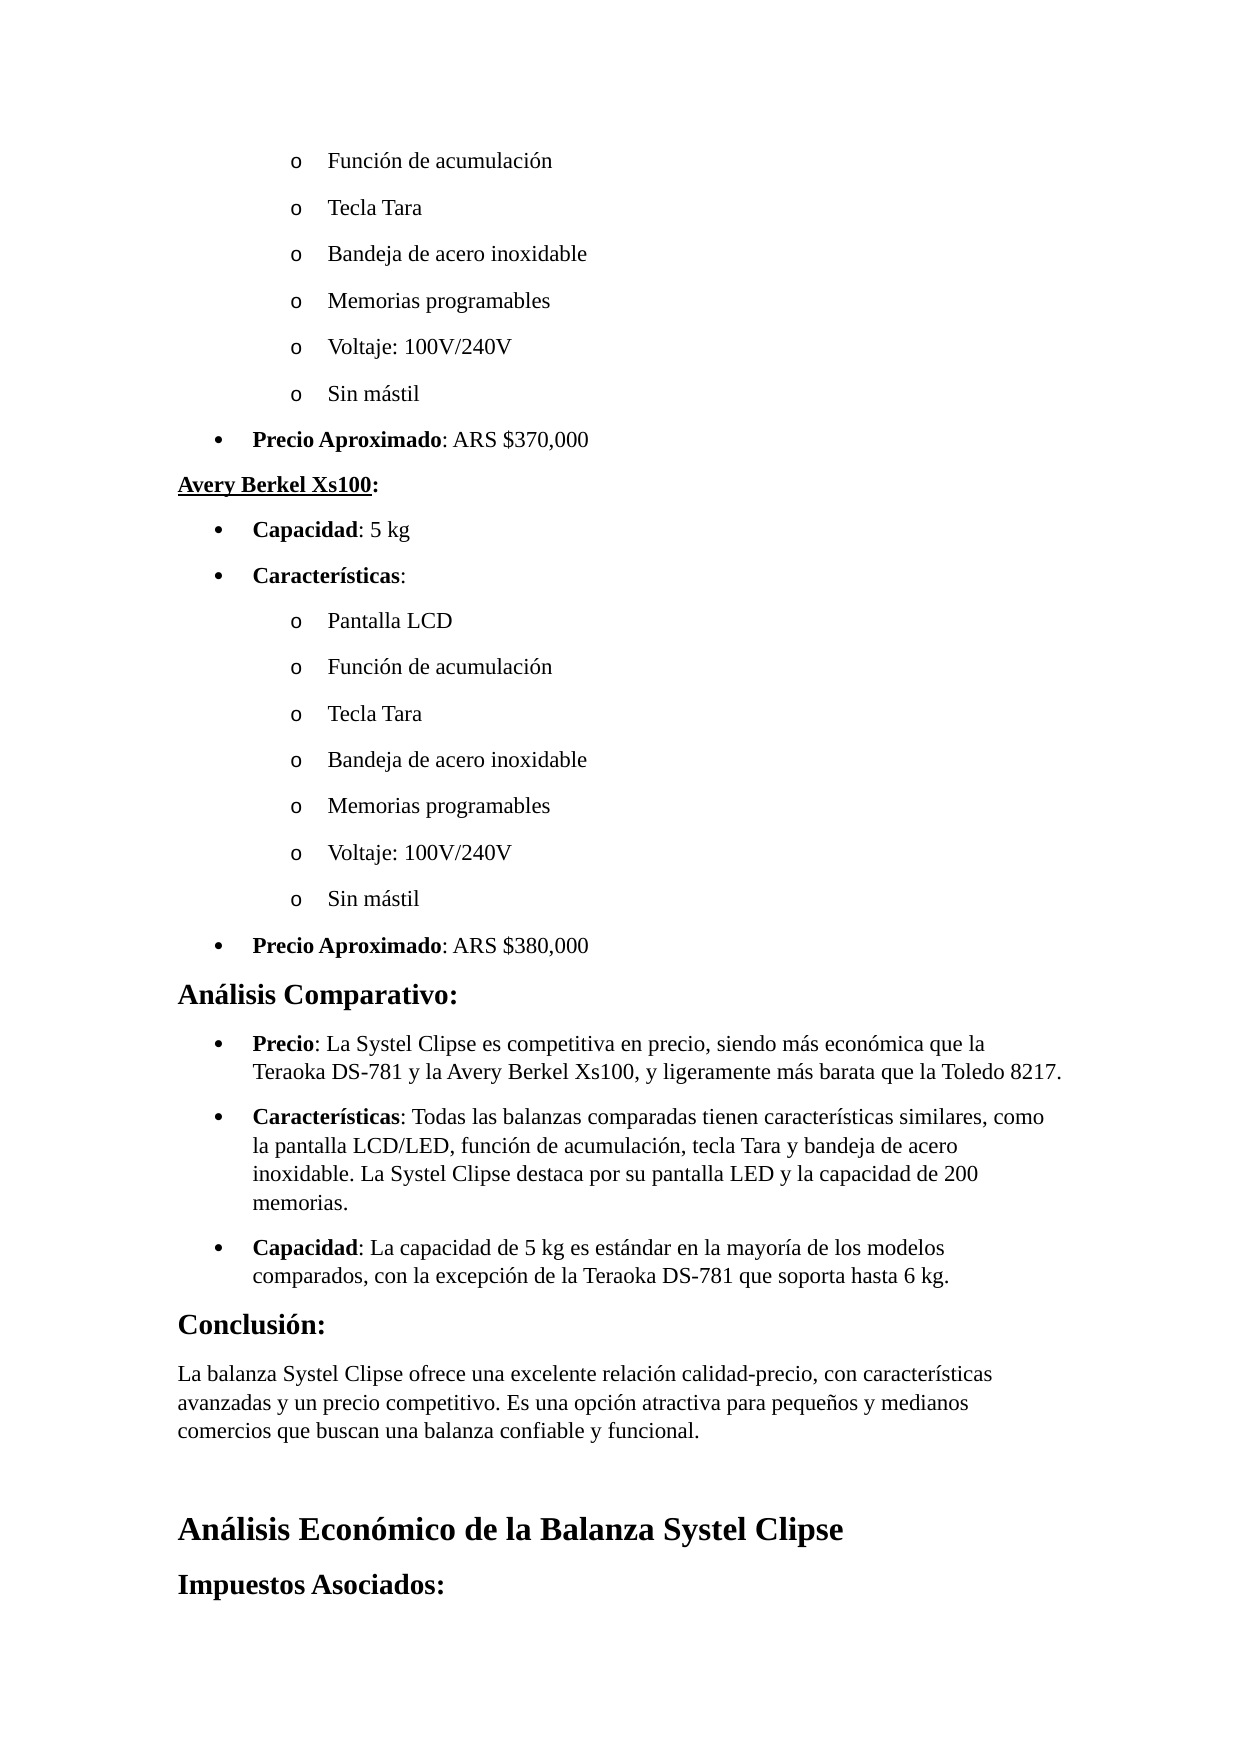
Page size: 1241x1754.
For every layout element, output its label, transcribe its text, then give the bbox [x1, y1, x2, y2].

list Bandeja de acero inoxidable [290, 746, 1063, 774]
list Voltaje: 100V/240V [290, 333, 1063, 361]
list Tecla Tara [290, 700, 1063, 727]
text Impuestos Asociados: [177, 1567, 1063, 1601]
list Características: [215, 562, 1063, 588]
list Memorias programables [290, 793, 1063, 820]
list Precio Aproximado: ARS $380,000 [215, 932, 1063, 958]
list Tecla Tara [290, 194, 1063, 222]
list Voltaje: 100V/240V [290, 839, 1063, 867]
text Análisis Comparativo: [177, 977, 1063, 1011]
list Memorias programables [290, 287, 1063, 314]
list Precio: La Systel Clipse es competitiva en precio, siendo más económica que la Teraoka DS-781 y la Avery Berkel Xs100, y ligeramente más barata que la Toledo 8217. [215, 1030, 1063, 1085]
list Capacidad: La capacidad de 5 kg es estándar en la mayoría de los modelos comparados, con la excepción de la Teraoka DS-781 que soporta hasta 6 kg. [215, 1234, 1063, 1289]
list Capacidad: 5 kg [215, 517, 1063, 543]
text La balanza Systel Clipse ofrece una excelente relación calidad-precio, con características avanzadas y un precio competitivo. Es una opción atractiva para pequeños y medianos comercios que buscan una balanza confiable y funcional. [177, 1360, 1063, 1443]
list Características: Todas las balanzas comparadas tienen características similares, como la pantalla LCD/LED, función de acumulación, tecla Tara y bandeja de acero inoxidable. La Systel Clipse destaca por su pantalla LED y la capacidad de 200 memorias. [215, 1103, 1063, 1215]
list Precio Aproximado: ARS $370,000 [215, 426, 1063, 453]
list Sin mástil [290, 886, 1063, 913]
text Avery Berkel Xs100: [177, 471, 1063, 498]
list Sin mástil [290, 380, 1063, 407]
text Análisis Económico de la Balanza Systel Clipse [177, 1509, 1063, 1547]
list Bandeja de acero inoxidable [290, 241, 1063, 268]
list Función de acumulación [290, 148, 1063, 175]
list Función de acumulación [290, 653, 1063, 681]
list Pantalla LCD [290, 607, 1063, 634]
text Conclusión: [177, 1307, 1063, 1341]
